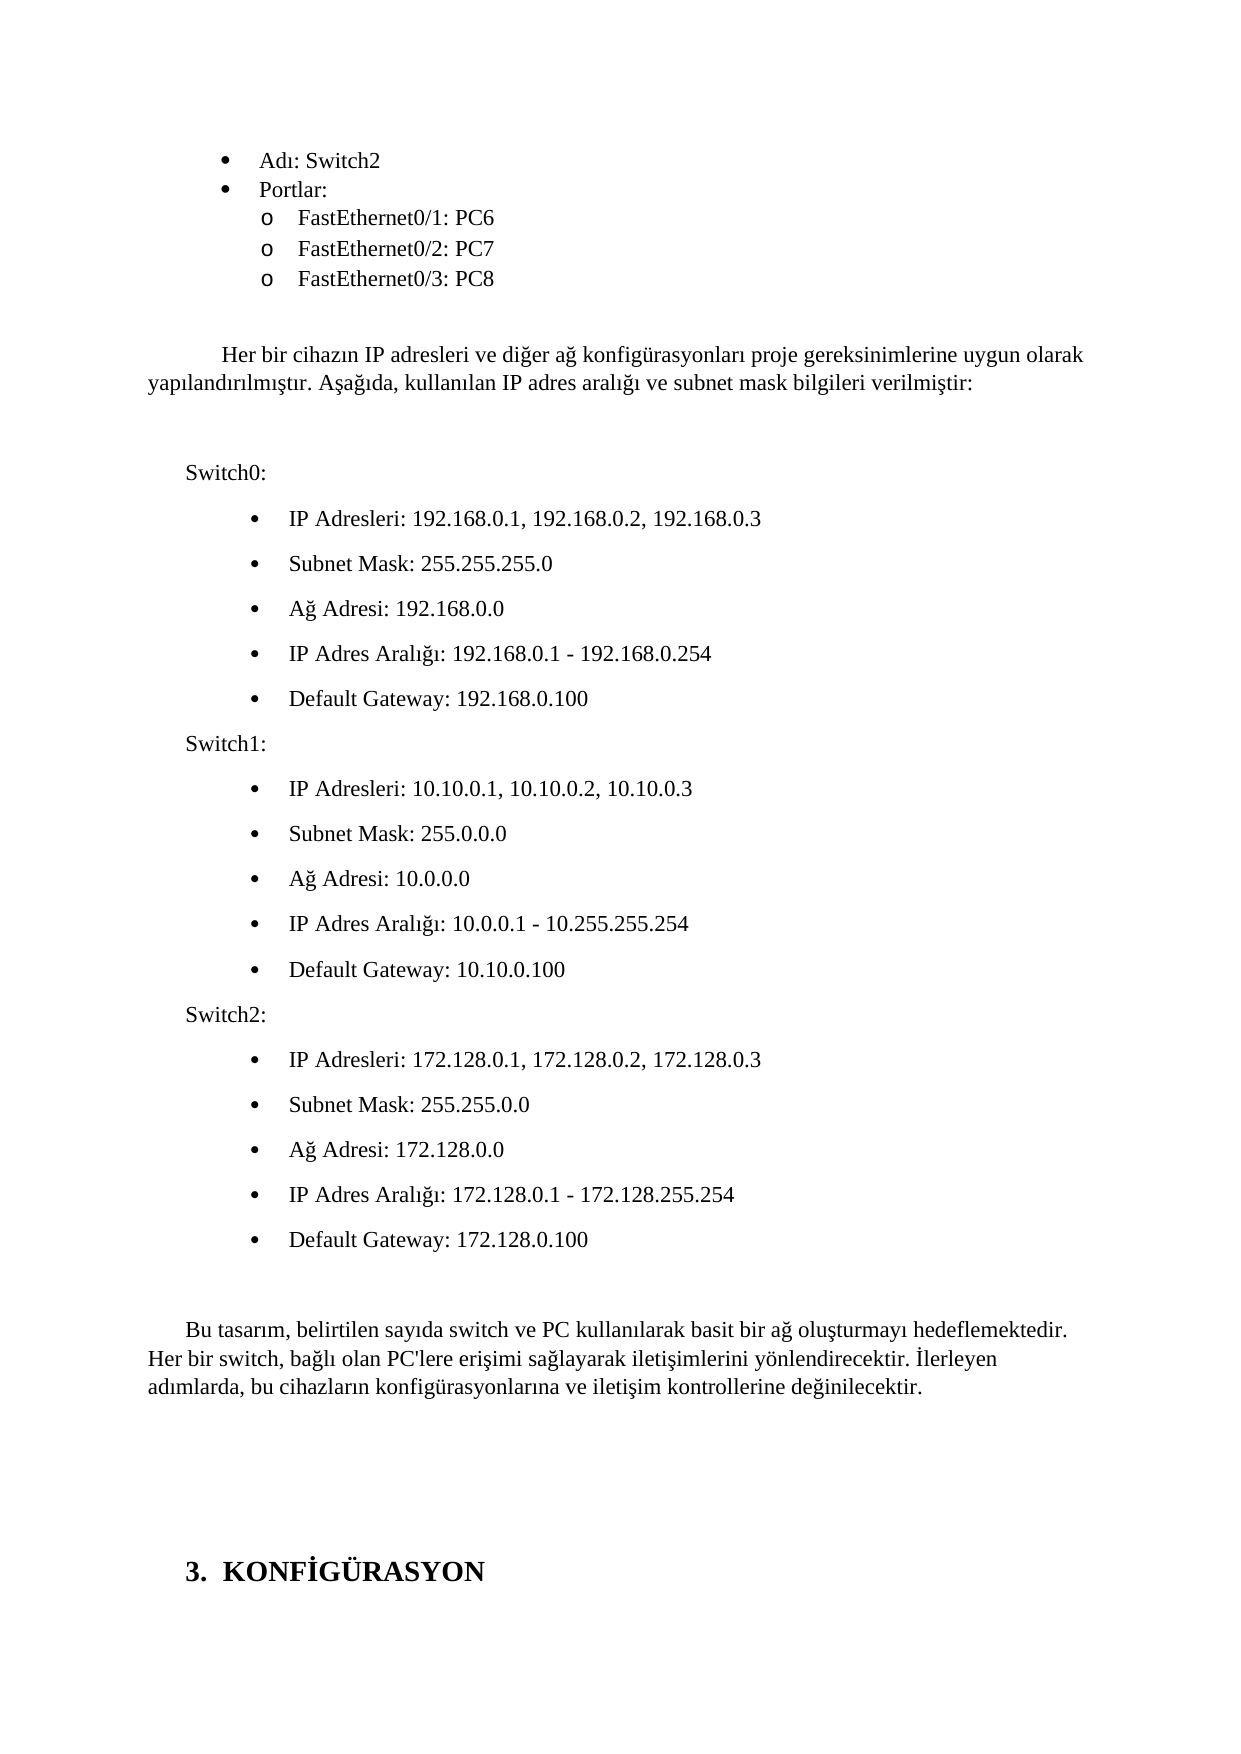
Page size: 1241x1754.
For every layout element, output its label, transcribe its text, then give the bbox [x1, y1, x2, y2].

list IP Adres Aralığı: 172.128.0.1 - 172.128.255.254 [251, 1181, 1093, 1207]
list Ağ Adresi: 10.0.0.0 [251, 865, 1093, 892]
list FastEthernet0/1: PC6 [260, 204, 1093, 233]
list Default Gateway: 172.128.0.100 [251, 1226, 1093, 1253]
text Her bir cihazın IP adresleri ve diğer ağ konfigürasyonları proje gereksinimlerine uygun olarak yapılandırılmıştır. Aşağıda, kullanılan IP adres aralığı ve subnet mask bilgileri verilmiştir: [148, 341, 1093, 396]
list Subnet Mask: 255.0.0.0 [251, 820, 1093, 847]
list Default Gateway: 192.168.0.100 [251, 685, 1093, 711]
list IP Adres Aralığı: 192.168.0.1 - 192.168.0.254 [251, 640, 1093, 666]
list Subnet Mask: 255.255.255.0 [251, 550, 1093, 576]
list Adı: Switch2 [221, 148, 1093, 174]
list IP Adresleri: 10.10.0.1, 10.10.0.2, 10.10.0.3 [251, 775, 1093, 802]
list IP Adres Aralığı: 10.0.0.1 - 10.255.255.254 [251, 911, 1093, 937]
text Switch2: [148, 1001, 1093, 1027]
list Ağ Adresi: 192.168.0.0 [251, 595, 1093, 621]
list Portlar: [221, 176, 1093, 202]
list Ağ Adresi: 172.128.0.0 [251, 1136, 1093, 1162]
list IP Adresleri: 192.168.0.1, 192.168.0.2, 192.168.0.3 [251, 504, 1093, 531]
list IP Adresleri: 172.128.0.1, 172.128.0.2, 172.128.0.3 [251, 1046, 1093, 1072]
list Subnet Mask: 255.255.0.0 [251, 1091, 1093, 1117]
text Switch0: [148, 459, 1093, 486]
list KONFİGÜRASYON [185, 1554, 1093, 1587]
list FastEthernet0/3: PC8 [260, 265, 1093, 293]
text Bu tasarım, belirtilen sayıda switch ve PC kullanılarak basit bir ağ oluşturmayı hedeflemektedir. Her bir switch, bağlı olan PC'lere erişimi sağlayarak iletişimlerini yönlendirecektir. İlerleyen adımlarda, bu cihazların konfigürasyonlarına ve iletişim kontrollerine değinilecektir. [148, 1316, 1093, 1400]
list FastEthernet0/2: PC7 [260, 235, 1093, 263]
text Switch1: [148, 730, 1093, 756]
list Default Gateway: 10.10.0.100 [251, 956, 1093, 982]
